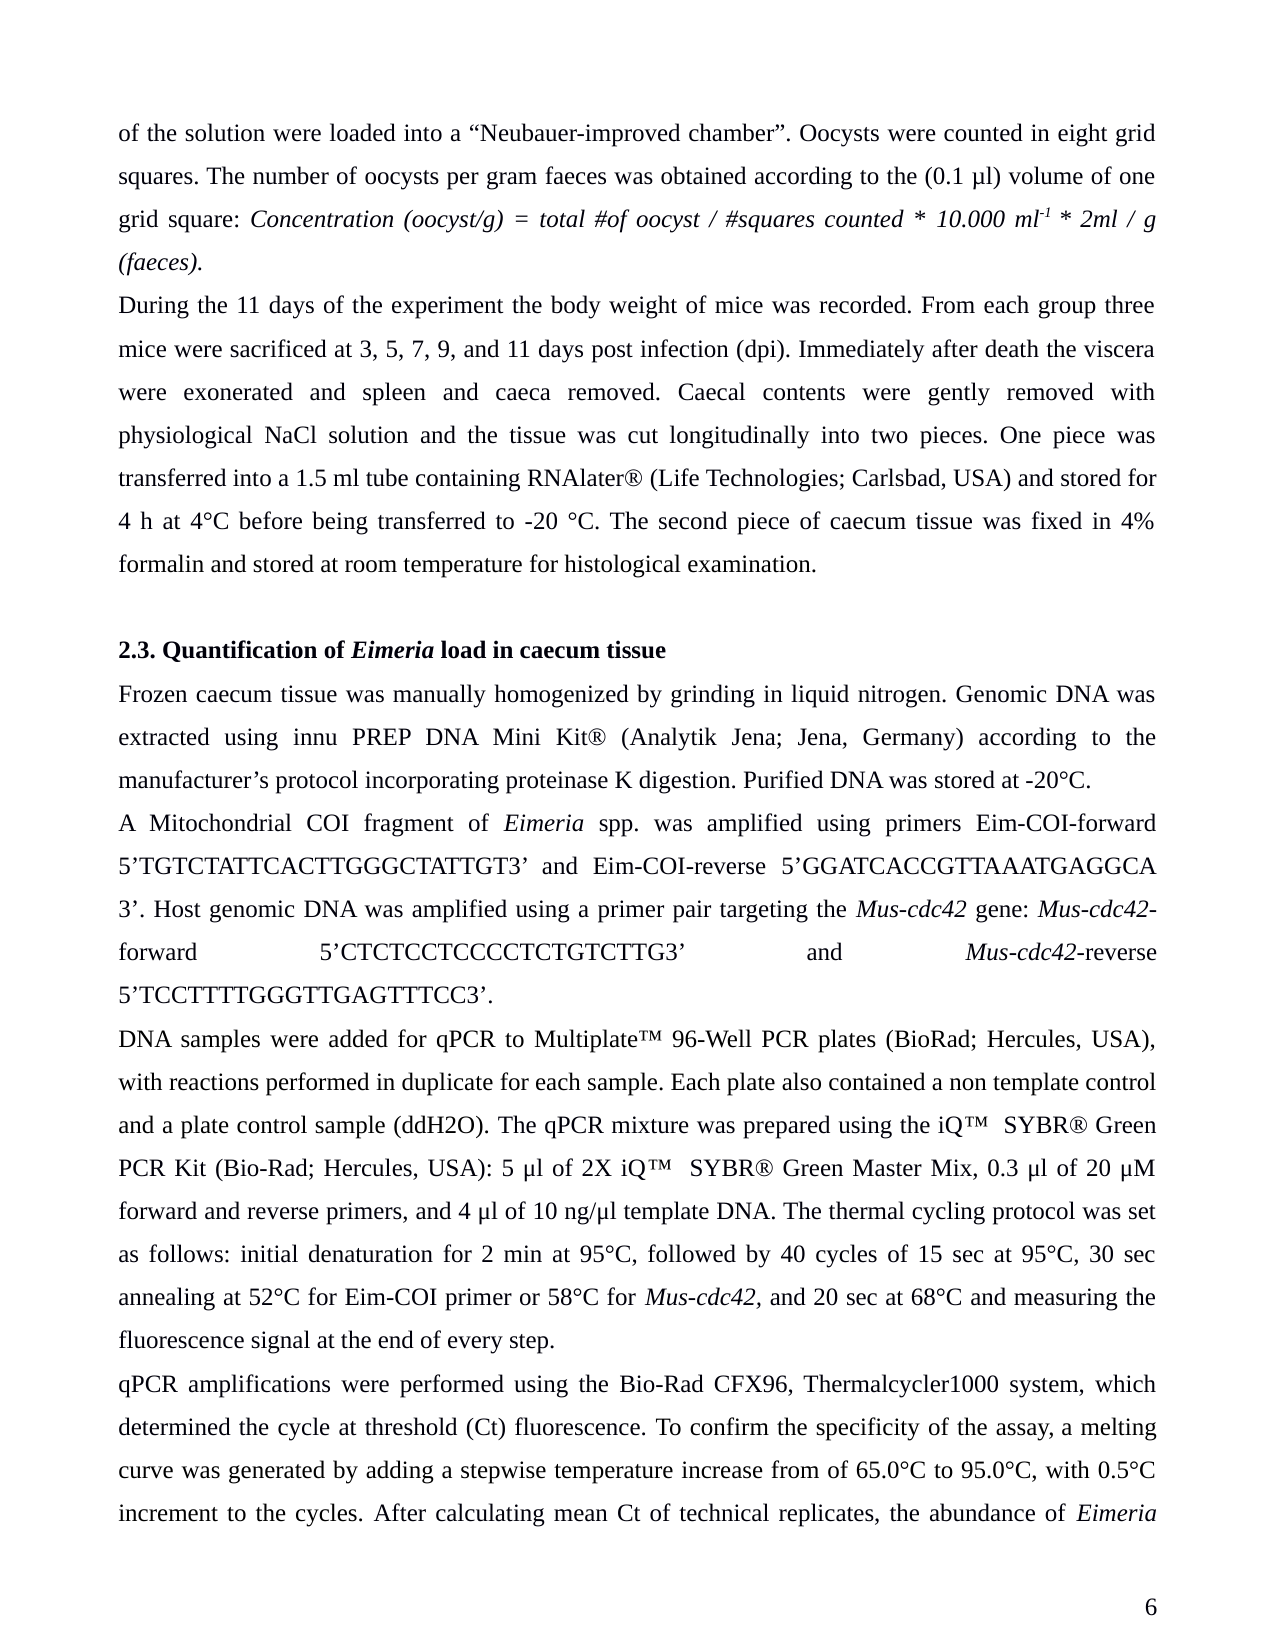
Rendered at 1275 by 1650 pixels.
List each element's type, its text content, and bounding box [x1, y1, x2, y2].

text During the 11 days of the experiment the body weight of mice was recorded. From each group three mice were sacrificed at 3, 5, 7, 9, and 11 days post infection (dpi). Immediately after death the viscera were exonerated and spleen and caeca removed. Caecal contents were gently removed with physiological NaCl solution and the tissue was cut longitudinally into two pieces. One piece was transferred into a 1.5 ml tube containing RNAlater® (Life Technologies; Carlsbad, USA) and stored for 4 h at 4°C before being transferred to -20 °C. The second piece of caecum tissue was fixed in 4% formalin and stored at room temperature for histological examination. [118, 291, 1157, 578]
text DNA samples were added for qPCR to Multiplate™ 96-Well PCR plates (BioRad; Hercules, USA), with reactions performed in duplicate for each sample. Each plate also contained a non template control and a plate control sample (ddH2O). The qPCR mixture was prepared using the iQ™ SYBR® Green PCR Kit (Bio-Rad; Hercules, USA): 5 μl of 2X iQ™ SYBR® Green Master Mix, 0.3 μl of 20 μM forward and reverse primers, and 4 μl of 10 ng/μl template DNA. The thermal cycling protocol was set as follows: initial denaturation for 2 min at 95°C, followed by 40 cycles of 15 sec at 95°C, 30 sec annealing at 52°C for Eim-COI primer or 58°C for Mus-cdc42, and 20 sec at 68°C and measuring the fluorescence signal at the end of every step. [118, 1024, 1157, 1354]
text A Mitochondrial COI fragment of Eimeria spp. was amplified using primers Eim-COI-forward 5’TGTCTATTCACTTGGGCTATTGT3’ and Eim-COI-reverse 5’GGATCACCGTTAAATGAGGCA 3’. Host genomic DNA was amplified using a primer pair targeting the Mus-cdc42 gene: Mus-cdc42-forward 5’CTCTCCTCCCCTCTGTCTTG3’ and Mus-cdc42-reverse 5’TCCTTTTGGGTTGAGTTTCC3’. [118, 808, 1157, 1009]
text Frozen caecum tissue was manually homogenized by grinding in liquid nitrogen. Genomic DNA was extracted using innu PREP DNA Mini Kit® (Analytik Jena; Jena, Germany) according to the manufacturer’s protocol incorporating proteinase K digestion. Purified DNA was stored at -20°C. [118, 679, 1157, 794]
text 2.3. Quantification of Eimeria load in caecum tissue [118, 636, 1157, 664]
